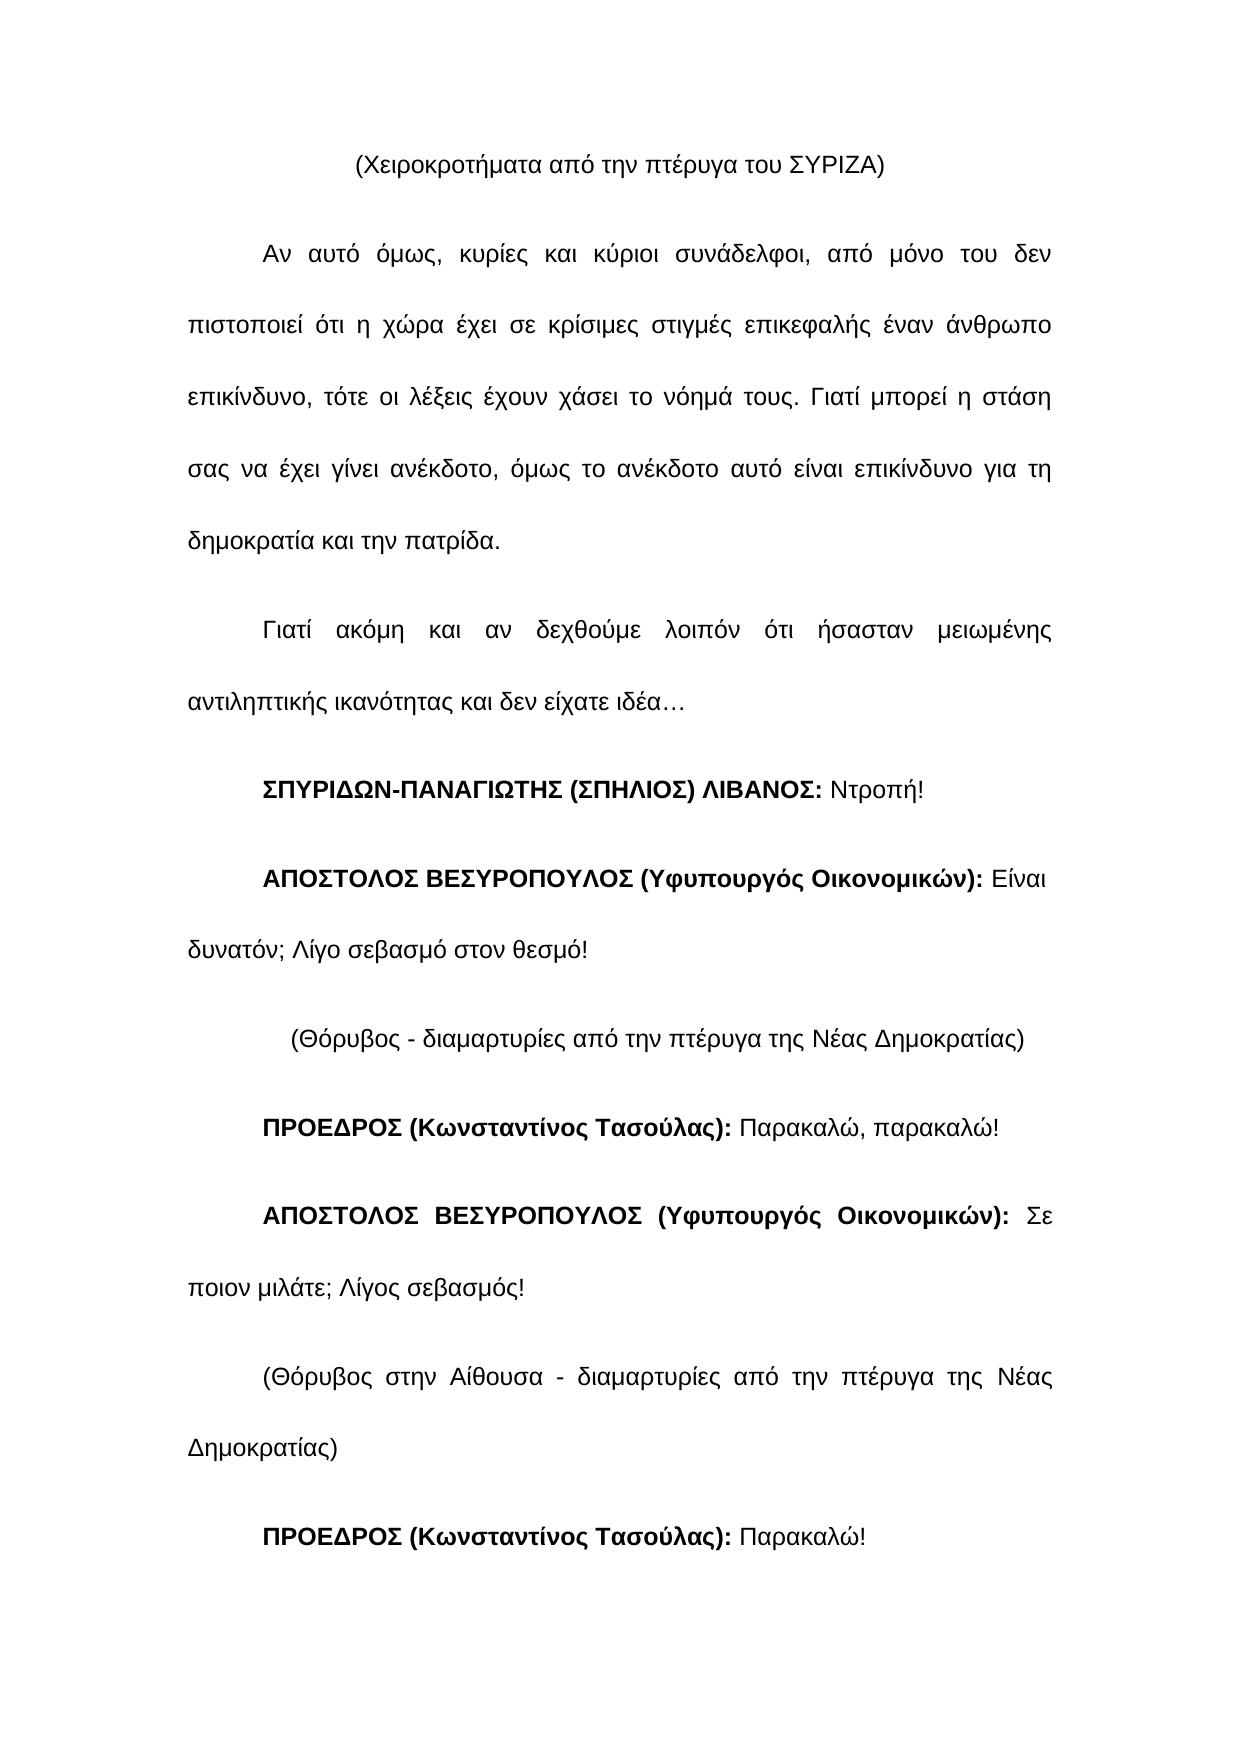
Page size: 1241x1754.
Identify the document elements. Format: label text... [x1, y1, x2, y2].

text Γιατί ακόμη και αν δεχθούμε λοιπόν ότι ήσασταν μειωμένης αντιληπτικής ικανότητας και δεν είχατε ιδέα… [187, 614, 1053, 715]
text (Θόρυβος - διαμαρτυρίες από την πτέρυγα της Νέας Δημοκρατίας) [187, 1024, 1053, 1053]
text ΠΡΟΕΔΡΟΣ (Κωνσταντίνος Τασούλας): Παρακαλώ! [187, 1522, 1053, 1551]
text ΑΠΟΣΤΟΛΟΣ ΒΕΣΥΡΟΠΟΥΛΟΣ (Υφυπουργός Οικονομικών): Είναι δυνατόν; Λίγο σεβασμό στον θεσμό! [187, 863, 1053, 964]
text (Θόρυβος στην Αίθουσα - διαμαρτυρίες από την πτέρυγα της Νέας Δημοκρατίας) [187, 1361, 1053, 1462]
text Αν αυτό όμως, κυρίες και κύριοι συνάδελφοι, από μόνο του δεν πιστοποιεί ότι η χώρα έχει σε κρίσιμες στιγμές επικεφαλής έναν άνθρωπο επικίνδυνο, τότε οι λέξεις έχουν χάσει το νόημά τους. Γιατί μπορεί η στάση σας να έχει γίνει ανέκδοτο, όμως το ανέκδοτο αυτό είναι επικίνδυνο για τη δημοκρατία και την πατρίδα. [187, 238, 1053, 555]
text (Χειροκροτήματα από την πτέρυγα του ΣΥΡΙΖΑ) [187, 150, 1053, 179]
text ΣΠΥΡΙΔΩΝ-ΠΑΝΑΓΙΩΤΗΣ (ΣΠΗΛΙΟΣ) ΛΙΒΑΝΟΣ: Ντροπή! [187, 775, 1053, 804]
text ΑΠΟΣΤΟΛΟΣ ΒΕΣΥΡΟΠΟΥΛΟΣ (Υφυπουργός Οικονομικών): Σε ποιον μιλάτε; Λίγος σεβασμός! [187, 1201, 1053, 1302]
text ΠΡΟΕΔΡΟΣ (Κωνσταντίνος Τασούλας): Παρακαλώ, παρακαλώ! [187, 1112, 1053, 1141]
